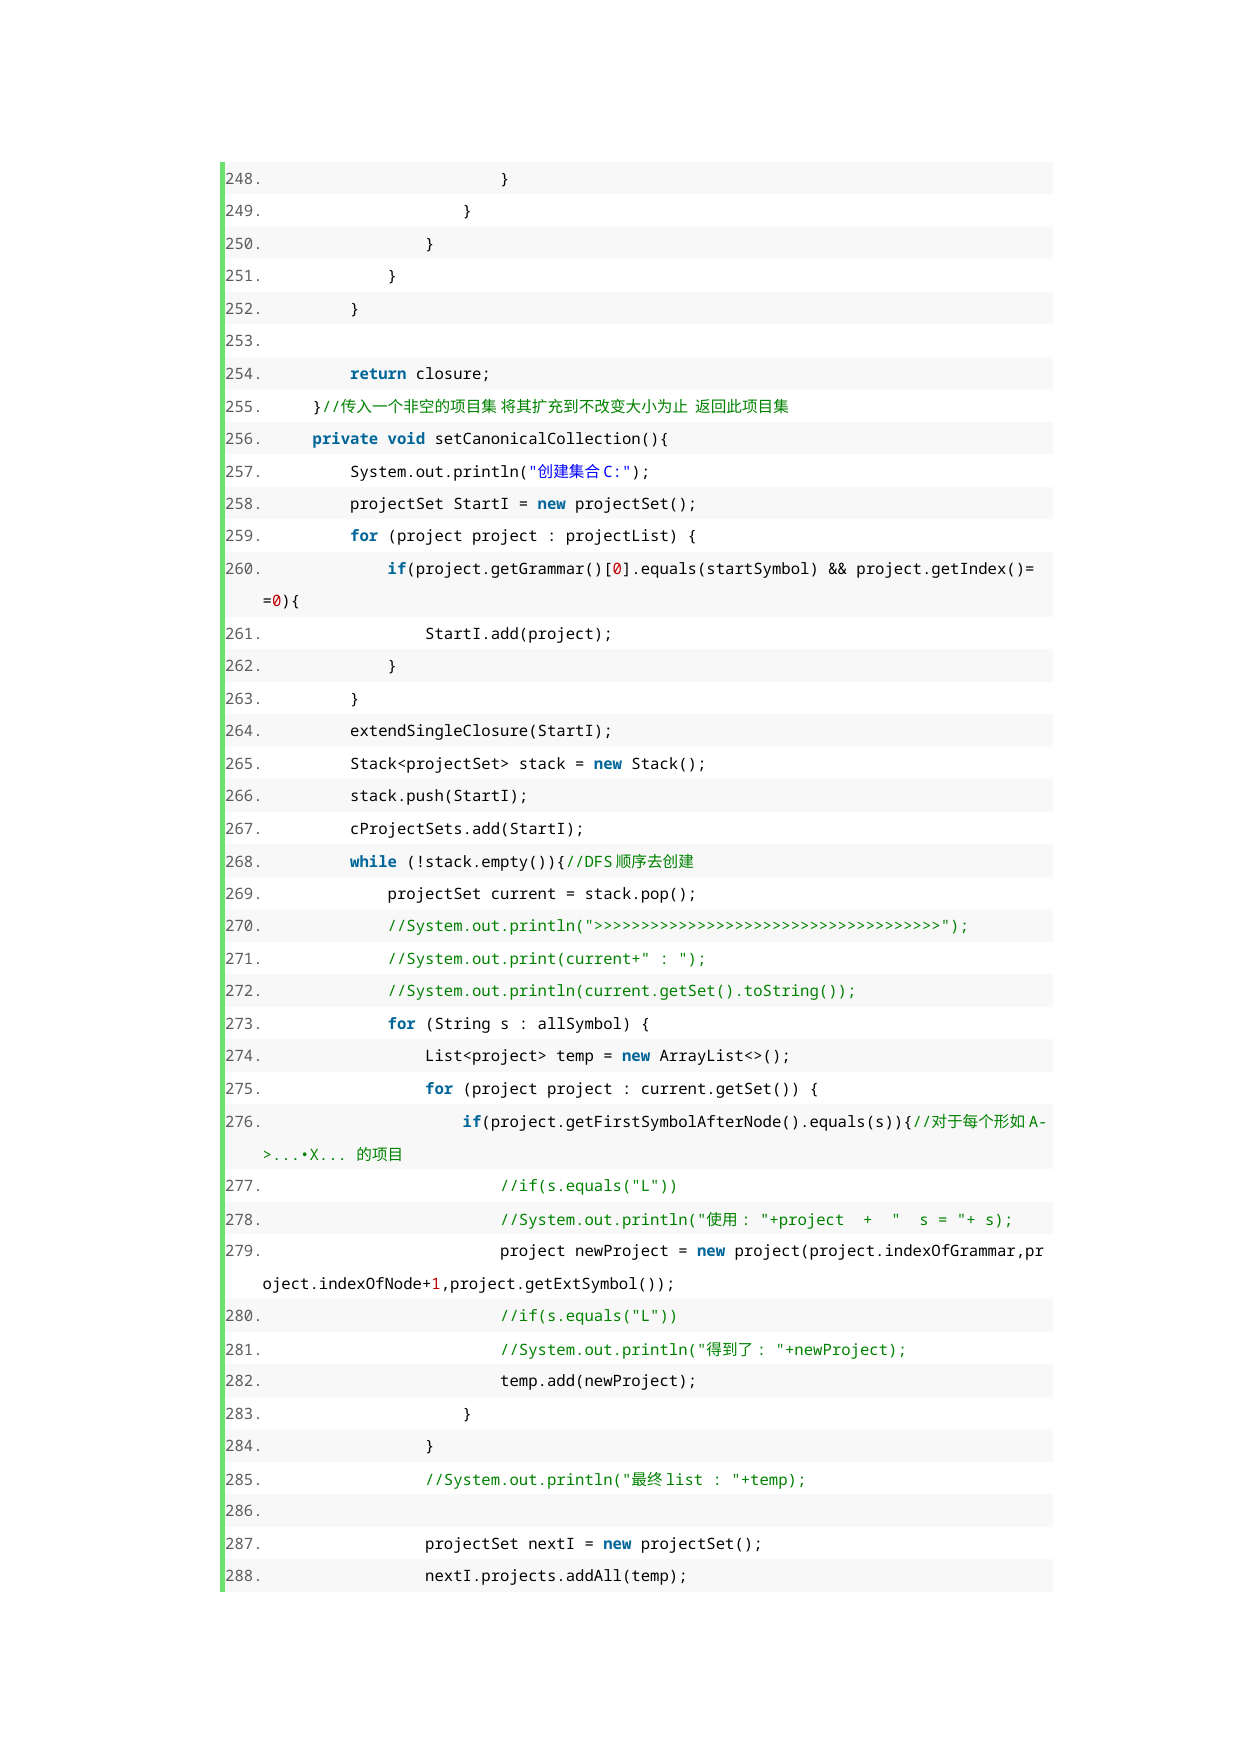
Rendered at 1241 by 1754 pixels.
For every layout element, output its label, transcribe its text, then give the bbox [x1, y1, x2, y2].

list StartI.add(project); [225, 617, 1053, 649]
list //System.out.println("最终list : "+temp); [225, 1462, 1053, 1494]
list extendSingleClosure(StartI); [225, 714, 1053, 747]
list projectSet current = stack.pop(); [225, 877, 1053, 909]
list //System.out.println(">>>>>>>>>>>>>>>>>>>>>>>>>>>>>>>>>>>>>"); [225, 909, 1053, 942]
list stack.push(StartI); [225, 779, 1053, 812]
list } [225, 259, 1053, 292]
list } [225, 1429, 1053, 1462]
list nextI.projects.addAll(temp); [225, 1559, 1053, 1592]
list if(project.getFirstSymbolAfterNode().equals(s)){//对于每个形如 A->...•X... 的项目 [225, 1104, 1053, 1169]
list for (project project : projectList) { [225, 519, 1053, 552]
list //if(s.equals("L")) [225, 1299, 1053, 1332]
list return closure; [225, 357, 1053, 389]
list projectSet nextI = new projectSet(); [225, 1527, 1053, 1559]
list } [225, 1397, 1053, 1429]
list Stack<projectSet> stack = new Stack(); [225, 747, 1053, 779]
list //System.out.println("得到了 : "+newProject); [225, 1332, 1053, 1364]
list //if(s.equals("L")) [225, 1169, 1053, 1202]
list project newProject = new project(project.indexOfGrammar,project.indexOfNode+1,project.getExtSymbol()); [225, 1234, 1053, 1299]
list for (project project : current.getSet()) { [225, 1072, 1053, 1104]
list }//传入一个非空的项目集 将其扩充到不改变大小为止 返回此项目集 [225, 389, 1053, 422]
list for (String s : allSymbol) { [225, 1007, 1053, 1039]
list private void setCanonicalCollection(){ [225, 422, 1053, 454]
list //System.out.print(current+" : "); [225, 942, 1053, 974]
list //System.out.println(current.getSet().toString()); [225, 974, 1053, 1007]
list projectSet StartI = new projectSet(); [225, 487, 1053, 519]
list //System.out.println("使用 : "+project + " s = "+ s); [225, 1202, 1053, 1234]
list } [225, 194, 1053, 227]
list if(project.getGrammar()[0].equals(startSymbol) && project.getIndex()==0){ [225, 552, 1053, 617]
list } [225, 162, 1053, 194]
list } [225, 649, 1053, 682]
list cProjectSets.add(StartI); [225, 812, 1053, 844]
list } [225, 292, 1053, 324]
list List<project> temp = new ArrayList<>(); [225, 1039, 1053, 1072]
list } [225, 682, 1053, 714]
list while (!stack.empty()){//DFS顺序去创建 [225, 844, 1053, 877]
list System.out.println("创建集合C:"); [225, 454, 1053, 487]
list } [225, 227, 1053, 259]
list temp.add(newProject); [225, 1364, 1053, 1397]
